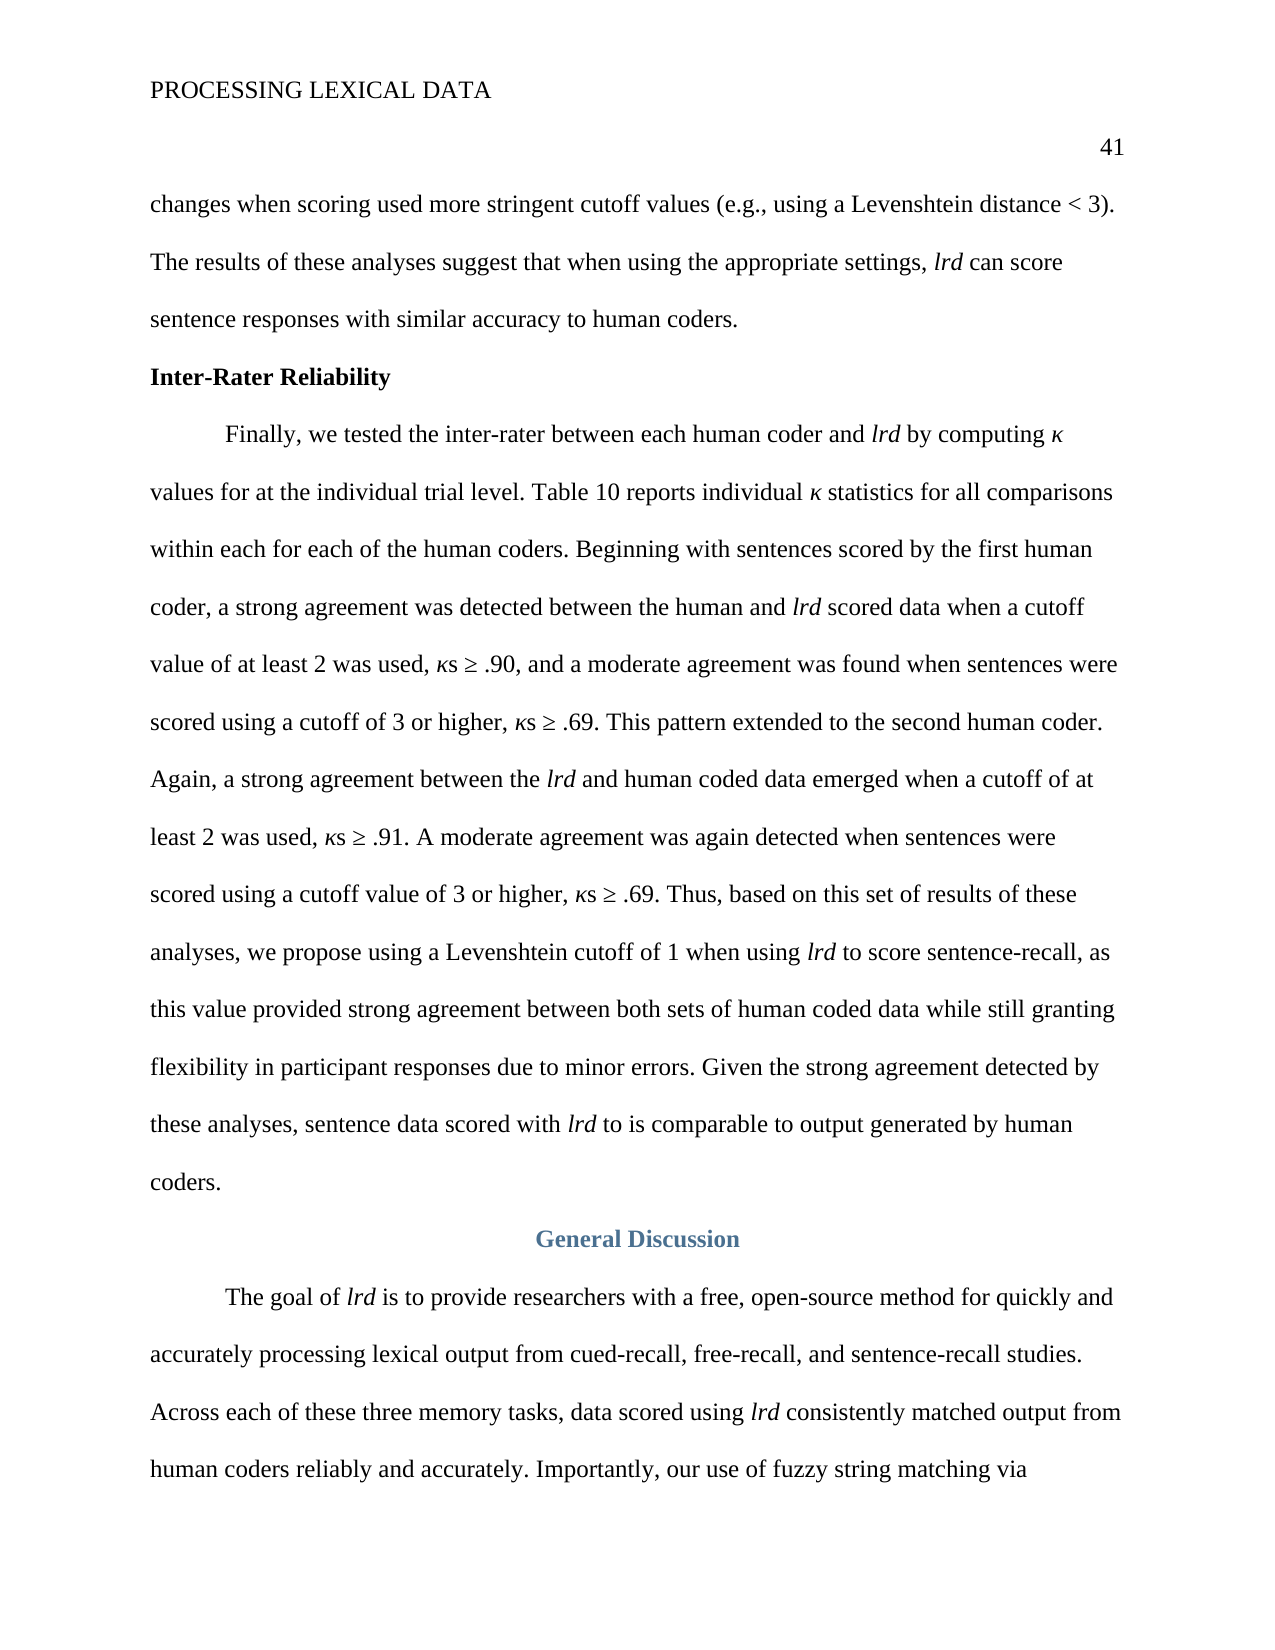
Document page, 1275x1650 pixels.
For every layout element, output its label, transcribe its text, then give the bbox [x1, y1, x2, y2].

text Finally, we tested the inter-rater between each human coder and lrd by computing κ values for at the individual trial level. Table 10 reports individual κ statistics for all comparisons within each for each of the human coders. Beginning with sentences scored by the first human coder, a strong agreement was detected between the human and lrd scored data when a cutoff value of at least 2 was used, κs ≥ .90, and a moderate agreement was found when sentences were scored using a cutoff of 3 or higher, κs ≥ .69. This pattern extended to the second human coder. Again, a strong agreement between the lrd and human coded data emerged when a cutoff of at least 2 was used, κs ≥ .91. A moderate agreement was again detected when sentences were scored using a cutoff value of 3 or higher, κs ≥ .69. Thus, based on this set of results of these analyses, we propose using a Levenshtein cutoff of 1 when using lrd to score sentence-recall, as this value provided strong agreement between both sets of human coded data while still granting flexibility in participant responses due to minor errors. Given the strong agreement detected by these analyses, sentence data scored with lrd to is comparable to output generated by human coders. [150, 419, 1125, 1196]
text General Discussion [150, 1224, 1125, 1253]
text Inter-Rater Reliability [150, 362, 1125, 391]
